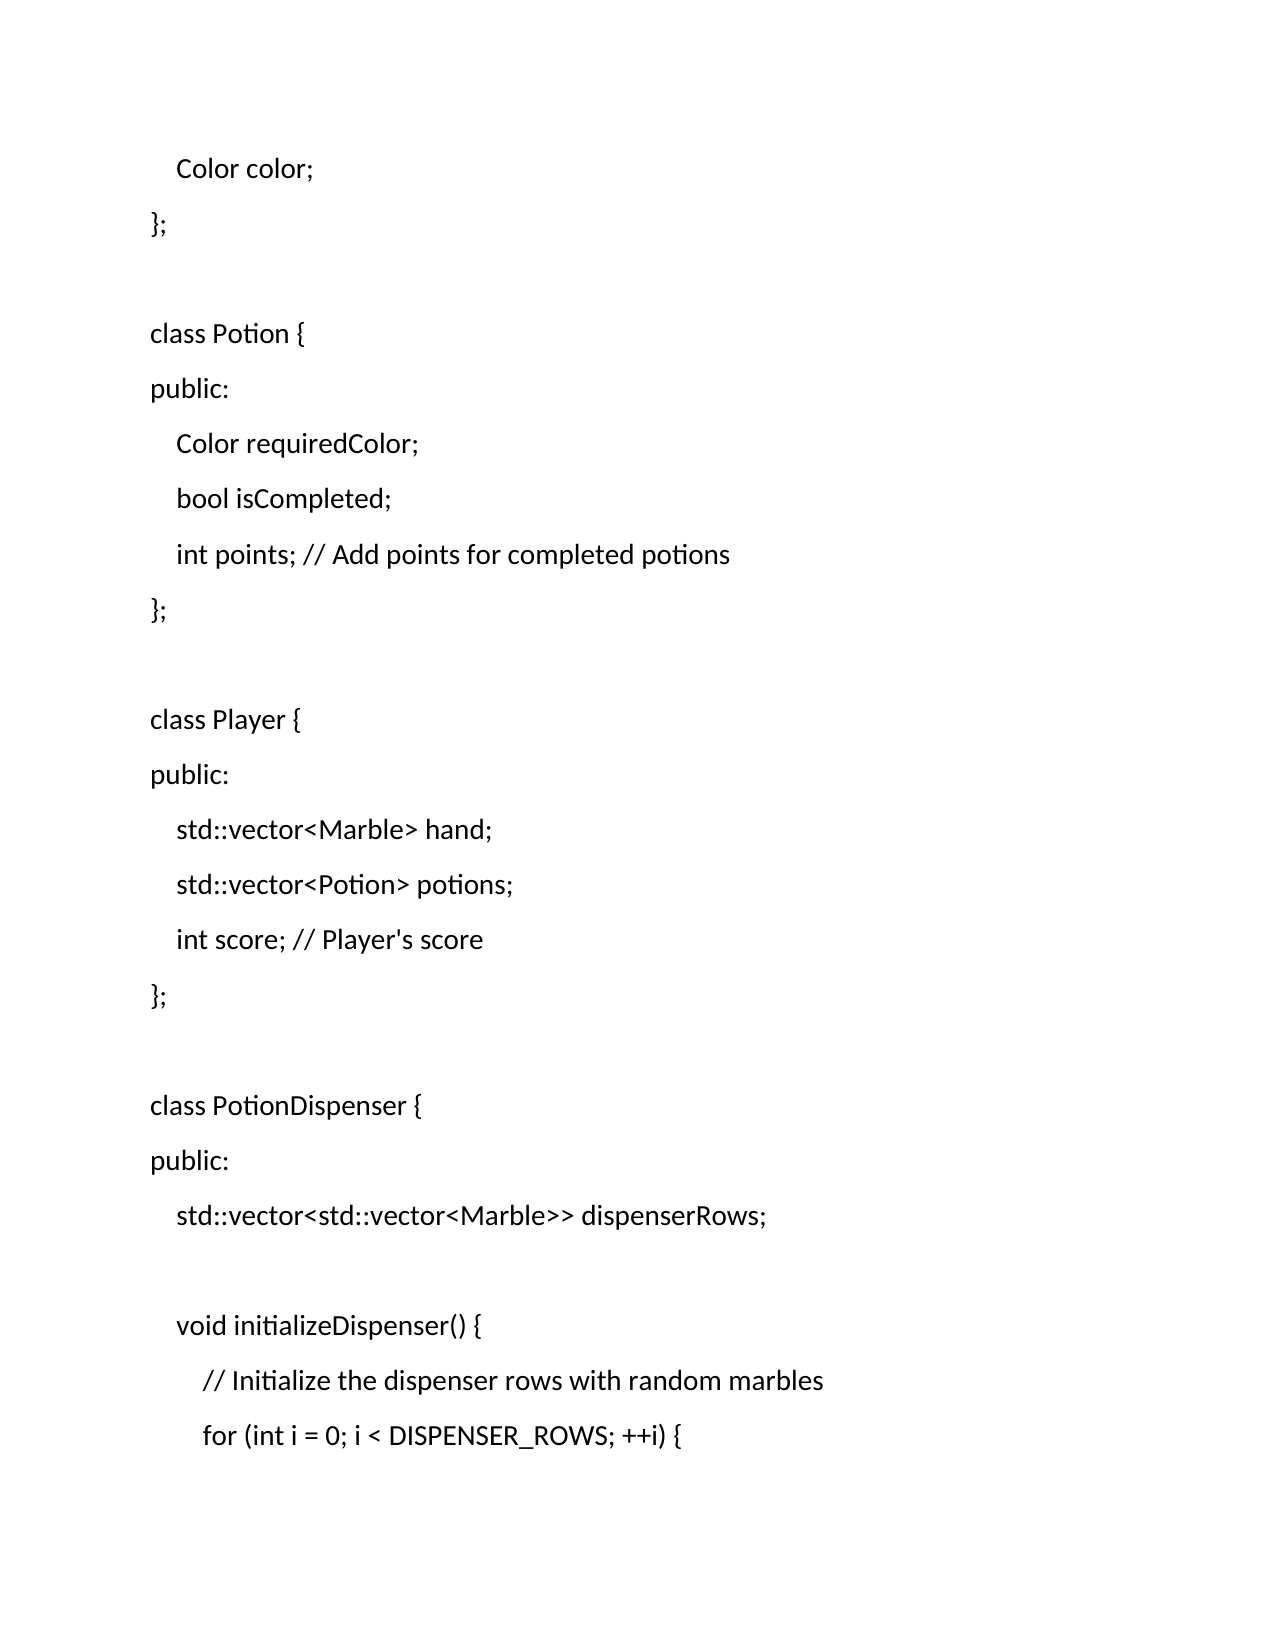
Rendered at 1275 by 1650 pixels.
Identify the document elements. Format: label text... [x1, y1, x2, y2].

text // Initialize the dispenser rows with random marbles [150, 1362, 1125, 1398]
text }; [150, 977, 1125, 1012]
text std::vector<Potion> potions; [150, 866, 1125, 902]
text int score; // Player's score [150, 921, 1125, 957]
text bool isCompleted; [150, 481, 1125, 516]
text Color requiredColor; [150, 426, 1125, 461]
text class Potion { [150, 315, 1125, 351]
text class Player { [150, 701, 1125, 737]
text Color color; [150, 150, 1125, 186]
text }; [150, 591, 1125, 626]
text for (int i = 0; i < DISPENSER_ROWS; ++i) { [150, 1417, 1125, 1453]
text int points; // Add points for completed potions [150, 536, 1125, 571]
text void initializeDispenser() { [150, 1307, 1125, 1343]
text public: [150, 1142, 1125, 1177]
text std::vector<Marble> hand; [150, 811, 1125, 847]
text std::vector<std::vector<Marble>> dispenserRows; [150, 1197, 1125, 1233]
text class PotionDispenser { [150, 1087, 1125, 1122]
text public: [150, 756, 1125, 792]
text }; [150, 205, 1125, 241]
text public: [150, 370, 1125, 406]
